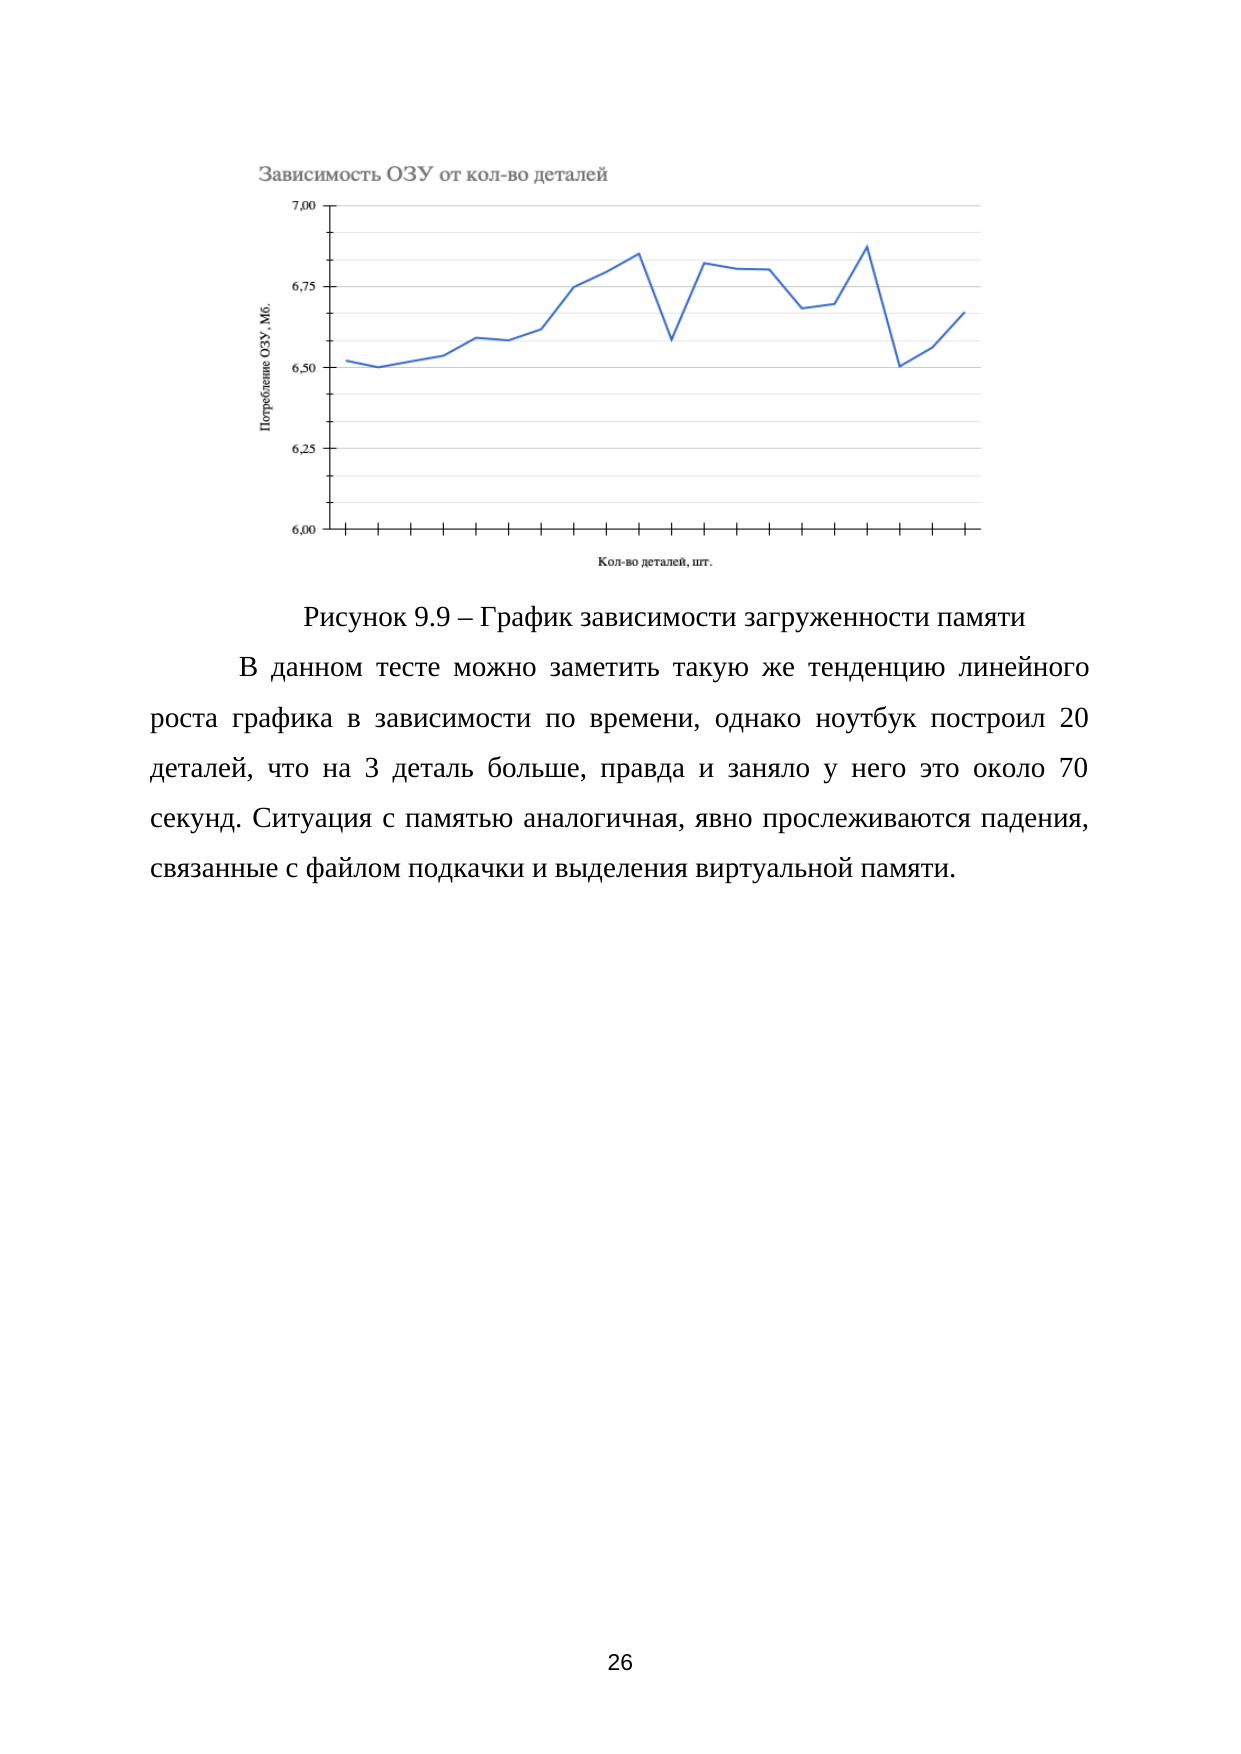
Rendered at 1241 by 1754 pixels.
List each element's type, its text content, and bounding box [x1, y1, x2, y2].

picture [245, 150, 995, 586]
text Рисунок 9.9 – График зависимости загруженности памяти [150, 599, 1090, 633]
text В данном тесте можно заметить такую же тенденцию линейного роста графика в зависимости по времени, однако ноутбук построил 20 деталей, что на 3 деталь больше, правда и заняло у него это около 70 секунд. Ситуация с памятью аналогичная, явно прослеживаются падения, связанные с файлом подкачки и выделения виртуальной памяти. [150, 649, 1090, 884]
